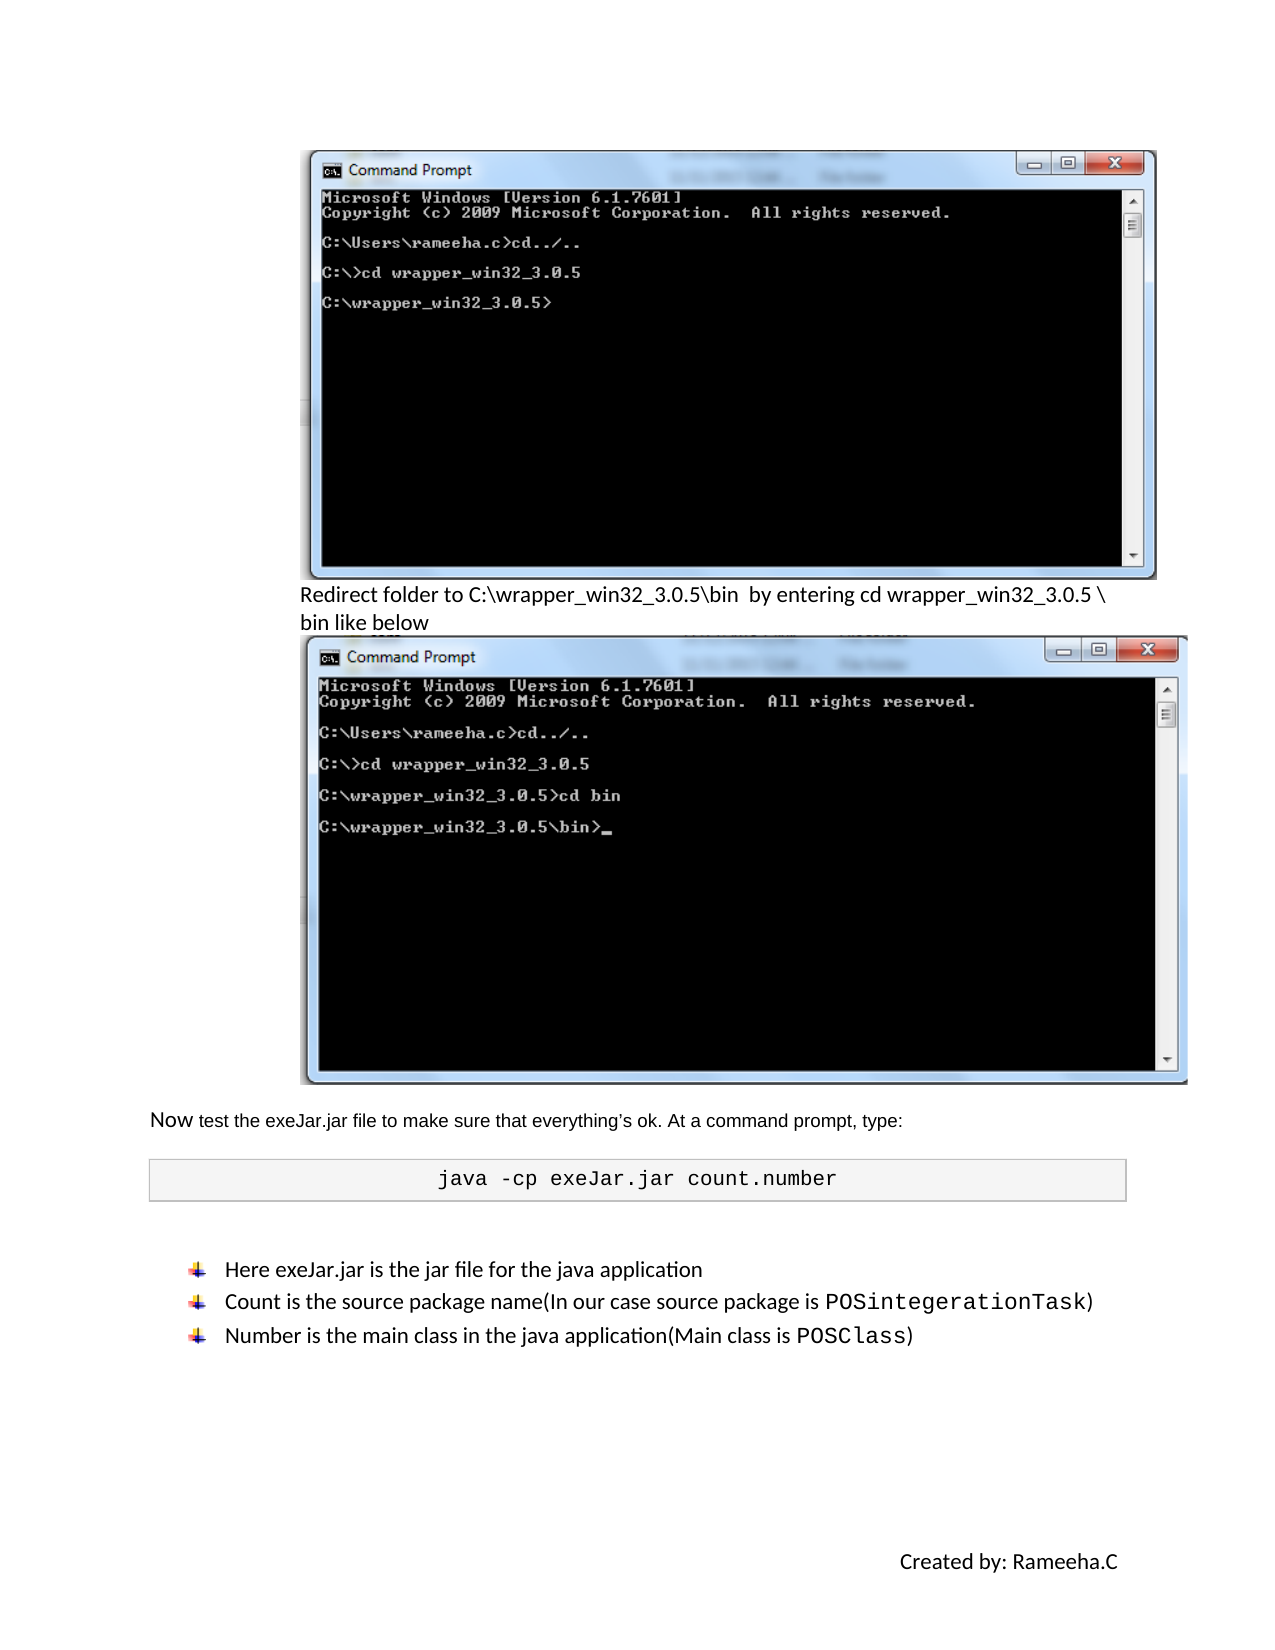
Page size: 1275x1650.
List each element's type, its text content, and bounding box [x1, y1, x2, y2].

picture [300, 635, 1188, 1085]
text Now test the exeJar.jar file to make sure that everything’s ok. At a command prompt, type: [150, 1106, 1125, 1133]
text java -cp exeJar.jar count.number [150, 1160, 1125, 1200]
picture [300, 150, 1157, 580]
picture [188, 1326, 206, 1344]
list Redirect folder to C:\wrapper_win32_3.0.5\bin by entering cd wrapper_win32_3.0.5 \bin like below [300, 580, 1125, 635]
picture [188, 1260, 206, 1278]
list Here exeJar.jar is the jar file for the java application [187, 1255, 1125, 1283]
picture [188, 1293, 206, 1310]
list Number is the main class in the java application(Main class is POSClass) [187, 1321, 1125, 1350]
list Count is the source package name(In our case source package is POSintegerationTask) [187, 1287, 1125, 1316]
